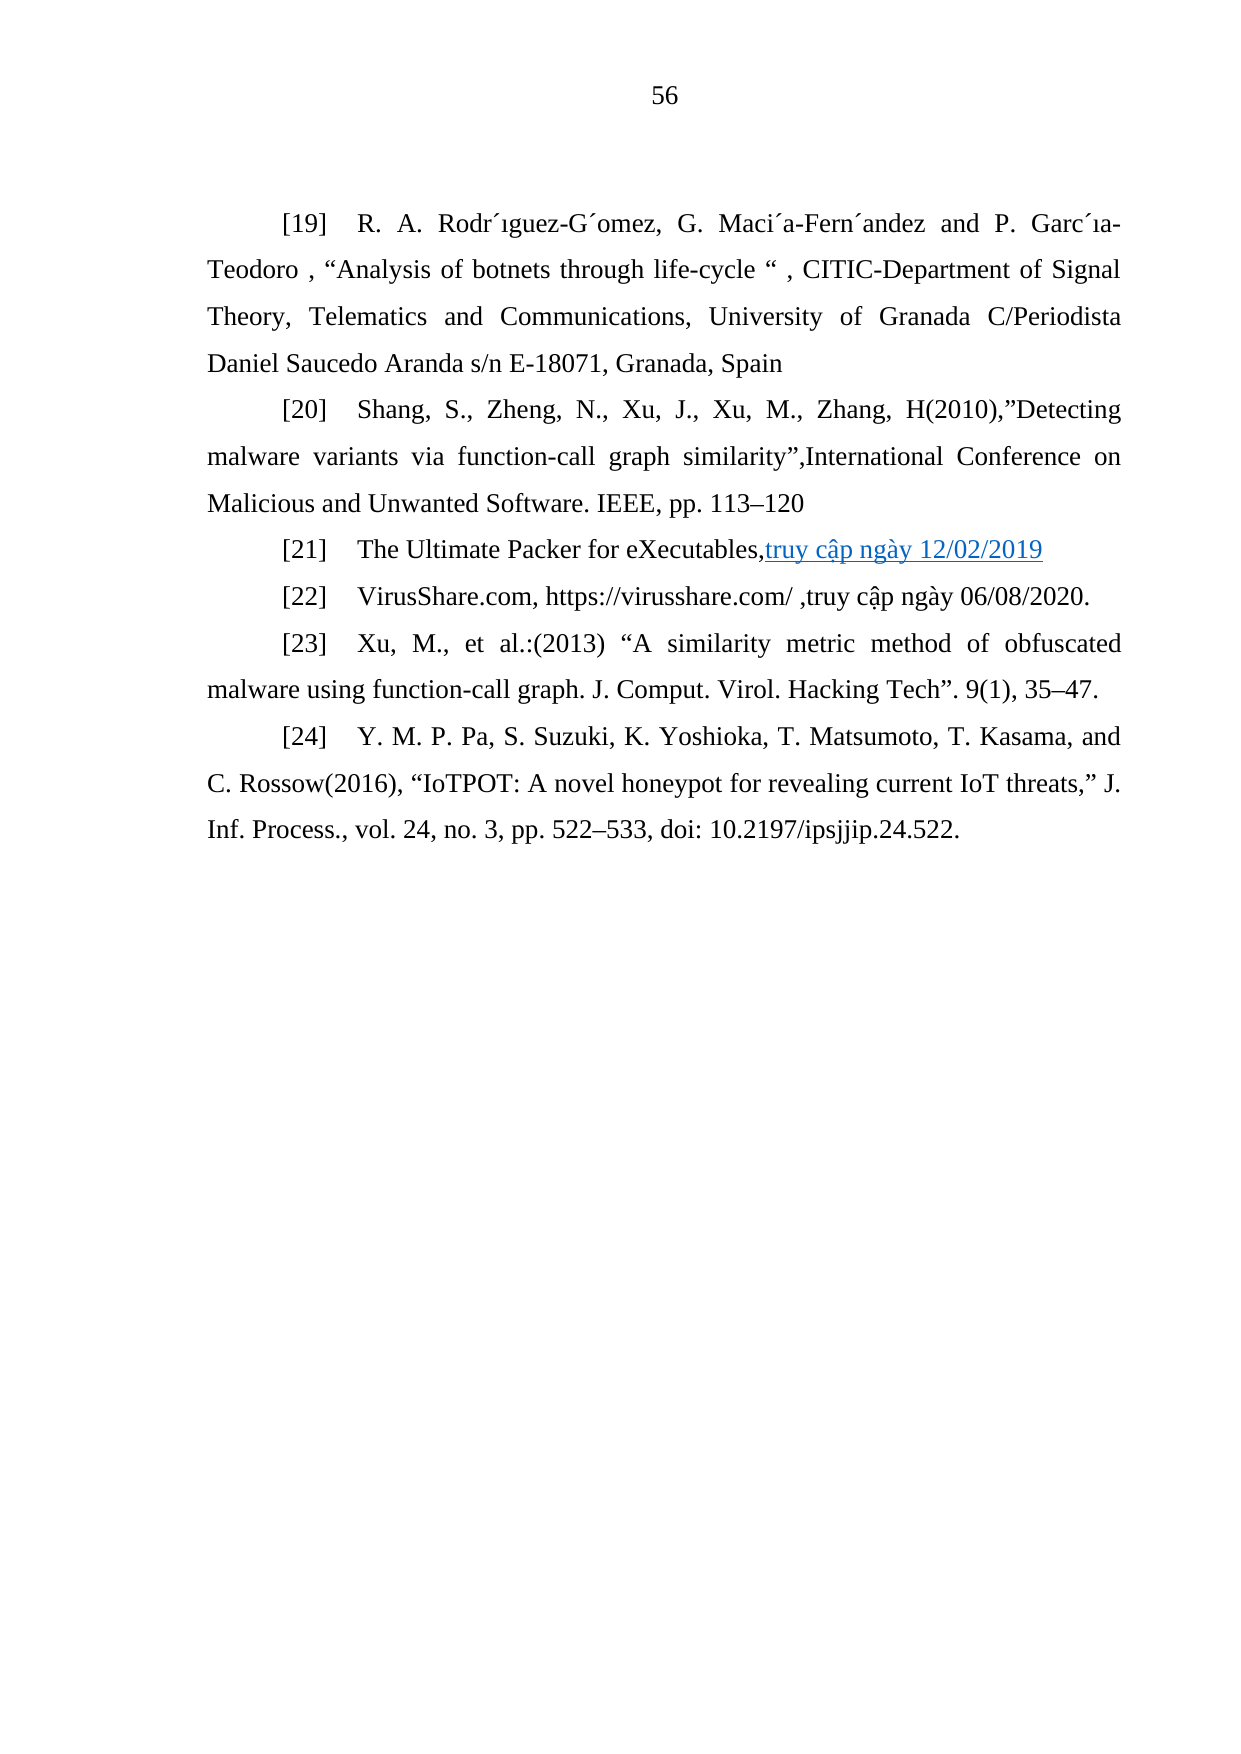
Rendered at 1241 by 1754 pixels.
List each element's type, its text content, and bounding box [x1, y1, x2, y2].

text [23] Xu, M., et al.:(2013) “A similarity metric method of obfuscated malware using function-call graph. J. Comput. Virol. Hacking Tech”. 9(1), 35–47. [207, 627, 1122, 704]
text [19] R. A. Rodr´ıguez-G´omez, G. Maci´a-Fern´andez and P. Garc´ıa-Teodoro , “Analysis of botnets through life-cycle “ , CITIC-Department of Signal Theory, Telematics and Communications, University of Granada C/Periodista Daniel Saucedo Aranda s/n E-18071, Granada, Spain [207, 207, 1122, 378]
text [24] Y. M. P. Pa, S. Suzuki, K. Yoshioka, T. Matsumoto, T. Kasama, and C. Rossow(2016), “IoTPOT: A novel honeypot for revealing current IoT threats,” J. Inf. Process., vol. 24, no. 3, pp. 522–533, doi: 10.2197/ipsjjip.24.522. [207, 720, 1122, 844]
text [20] Shang, S., Zheng, N., Xu, J., Xu, M., Zhang, H(2010),”Detecting malware variants via function-call graph similarity”,International Conference on Malicious and Unwanted Software. IEEE, pp. 113–120 [207, 393, 1122, 518]
text [22] VirusShare.com, https://virusshare.com/ ,truy cập ngày 06/08/2020. [207, 580, 1122, 611]
text [21] The Ultimate Packer for eXecutables,truy cập ngày 12/02/2019 [207, 533, 1122, 564]
